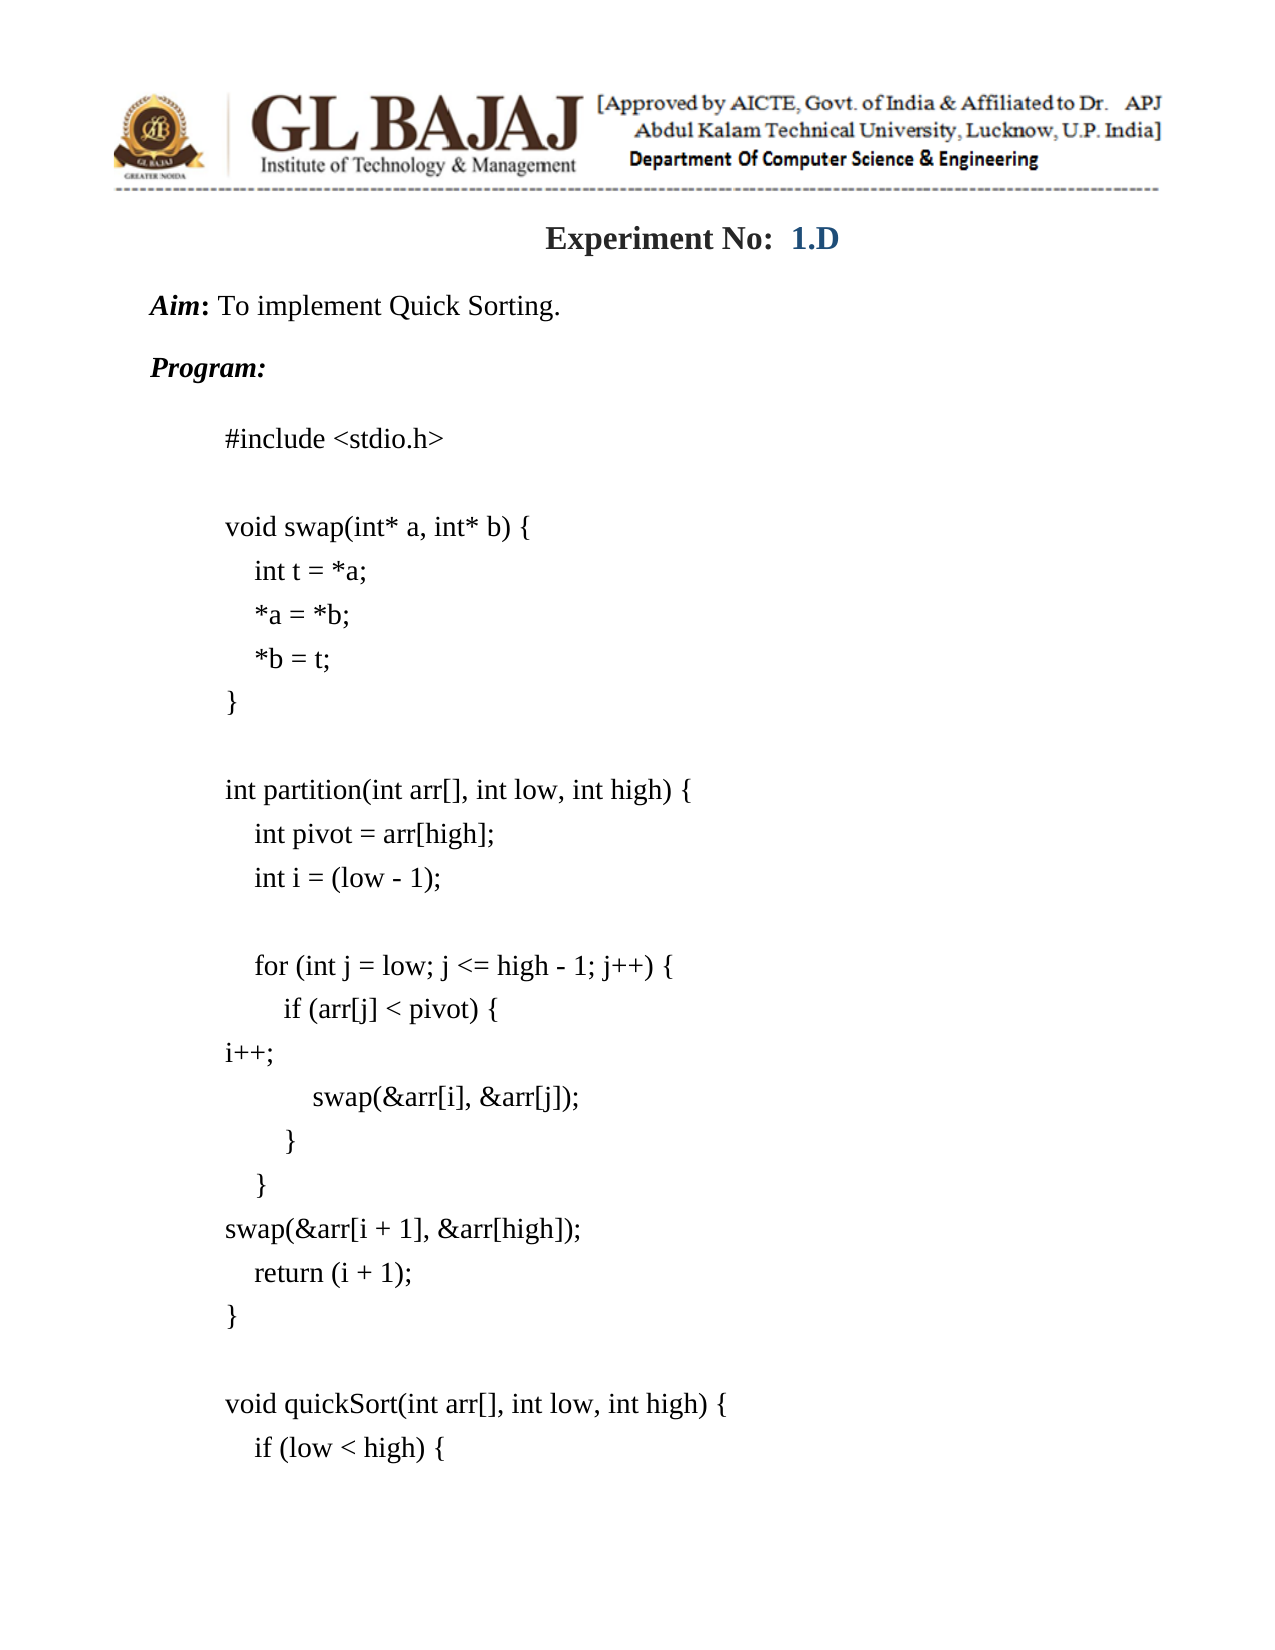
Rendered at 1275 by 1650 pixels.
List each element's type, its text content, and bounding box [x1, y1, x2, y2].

text void swap(int* a, int* b) { [225, 509, 1066, 543]
text swap(&arr[i + 1], &arr[high]); [225, 1211, 1066, 1244]
picture [113, 88, 1165, 219]
text int partition(int arr[], int low, int high) { [225, 772, 1066, 806]
text } [225, 1167, 1066, 1201]
text int pivot = arr[high]; [225, 816, 1066, 850]
text return (i + 1); [225, 1255, 1066, 1288]
text for (int j = low; j <= high - 1; j++) { [225, 948, 1066, 981]
text #include <stdio.h> [150, 421, 1066, 455]
text Program: [150, 350, 1125, 384]
text } [225, 1298, 1066, 1332]
text } [225, 1123, 1066, 1157]
text if (arr[j] < pivot) { [225, 992, 1066, 1025]
text Aim: To implement Quick Sorting. [150, 288, 1125, 322]
text int i = (low - 1); [225, 860, 1066, 893]
text if (low < high) { [225, 1430, 1066, 1464]
text swap(&arr[i], &arr[j]); [225, 1079, 1066, 1113]
text *b = t; [225, 641, 1066, 674]
text i++; [225, 1035, 1066, 1069]
text int t = *a; [225, 553, 1066, 587]
subtitle Experiment No: 1.D [225, 218, 1160, 256]
text *a = *b; [225, 597, 1066, 630]
text void quickSort(int arr[], int low, int high) { [225, 1386, 1066, 1420]
text } [225, 684, 1066, 718]
